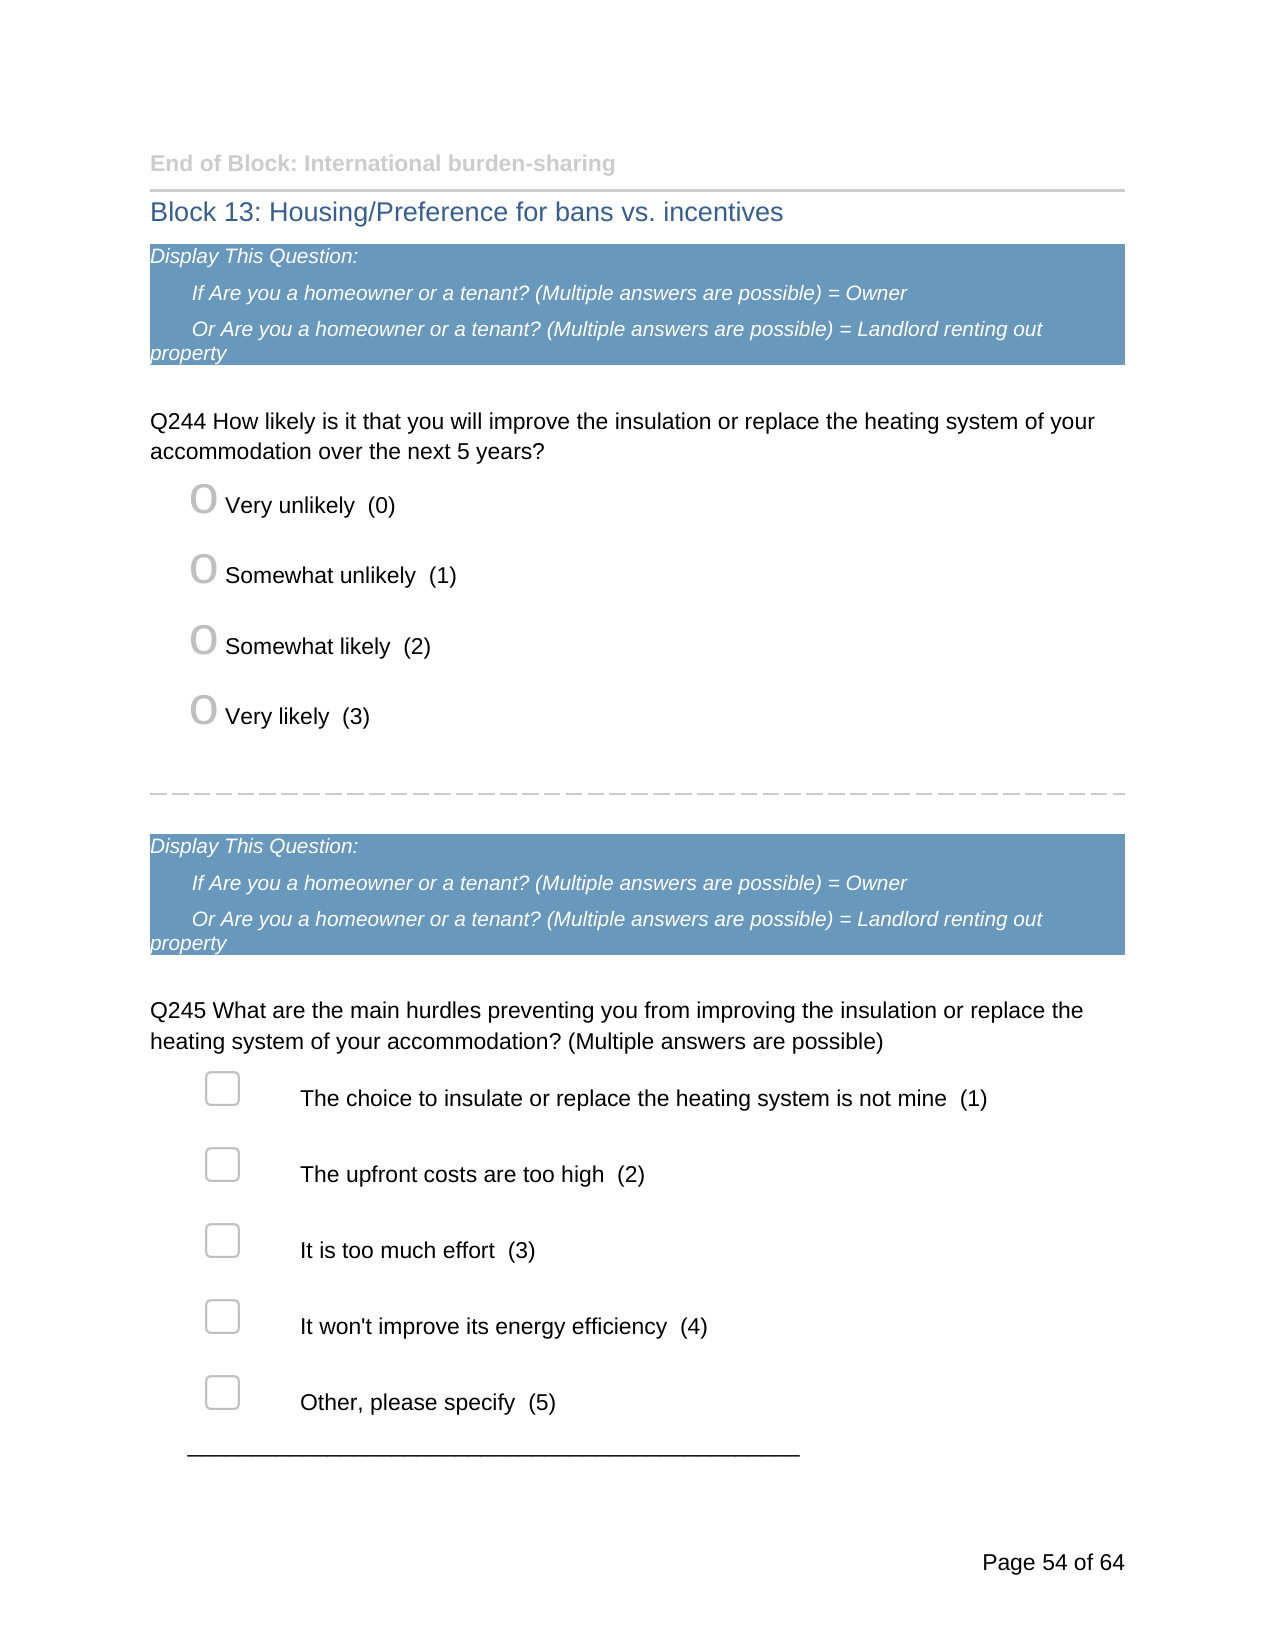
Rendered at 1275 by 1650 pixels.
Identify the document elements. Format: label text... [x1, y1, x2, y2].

list Very unlikely (0) [187, 468, 1125, 529]
text Or Are you a homeowner or a tenant? (Multiple answers are possible) = Landlord renting out property [150, 317, 1125, 365]
list It won't improve its energy efficiency (4) [187, 1286, 1125, 1352]
text Display This Question: [150, 244, 1125, 268]
list The choice to insulate or replace the heating system is not mine (1) [187, 1058, 1125, 1124]
text Q244 How likely is it that you will improve the insulation or replace the heating system of your accommodation over the next 5 years? [150, 408, 1125, 464]
list Very likely (3) [187, 680, 1125, 741]
text End of Block: International burden-sharing [150, 150, 1125, 176]
list Somewhat unlikely (1) [187, 539, 1125, 600]
text Or Are you a homeowner or a tenant? (Multiple answers are possible) = Landlord renting out property [150, 907, 1125, 955]
text If Are you a homeowner or a tenant? (Multiple answers are possible) = Owner [150, 281, 1125, 304]
list Somewhat likely (2) [187, 609, 1125, 671]
text If Are you a homeowner or a tenant? (Multiple answers are possible) = Owner [150, 870, 1125, 894]
text Q245 What are the main hurdles preventing you from improving the insulation or replace the heating system of your accommodation? (Multiple answers are possible) [150, 997, 1125, 1054]
list The upfront costs are too high (2) [187, 1134, 1125, 1200]
list Other, please specify (5) ________________________________________________ [187, 1362, 1125, 1458]
text Display This Question: [150, 834, 1125, 858]
subtitle Block 13: Housing/Preference for bans vs. incentives [150, 196, 1125, 227]
list It is too much effort (3) [187, 1210, 1125, 1276]
